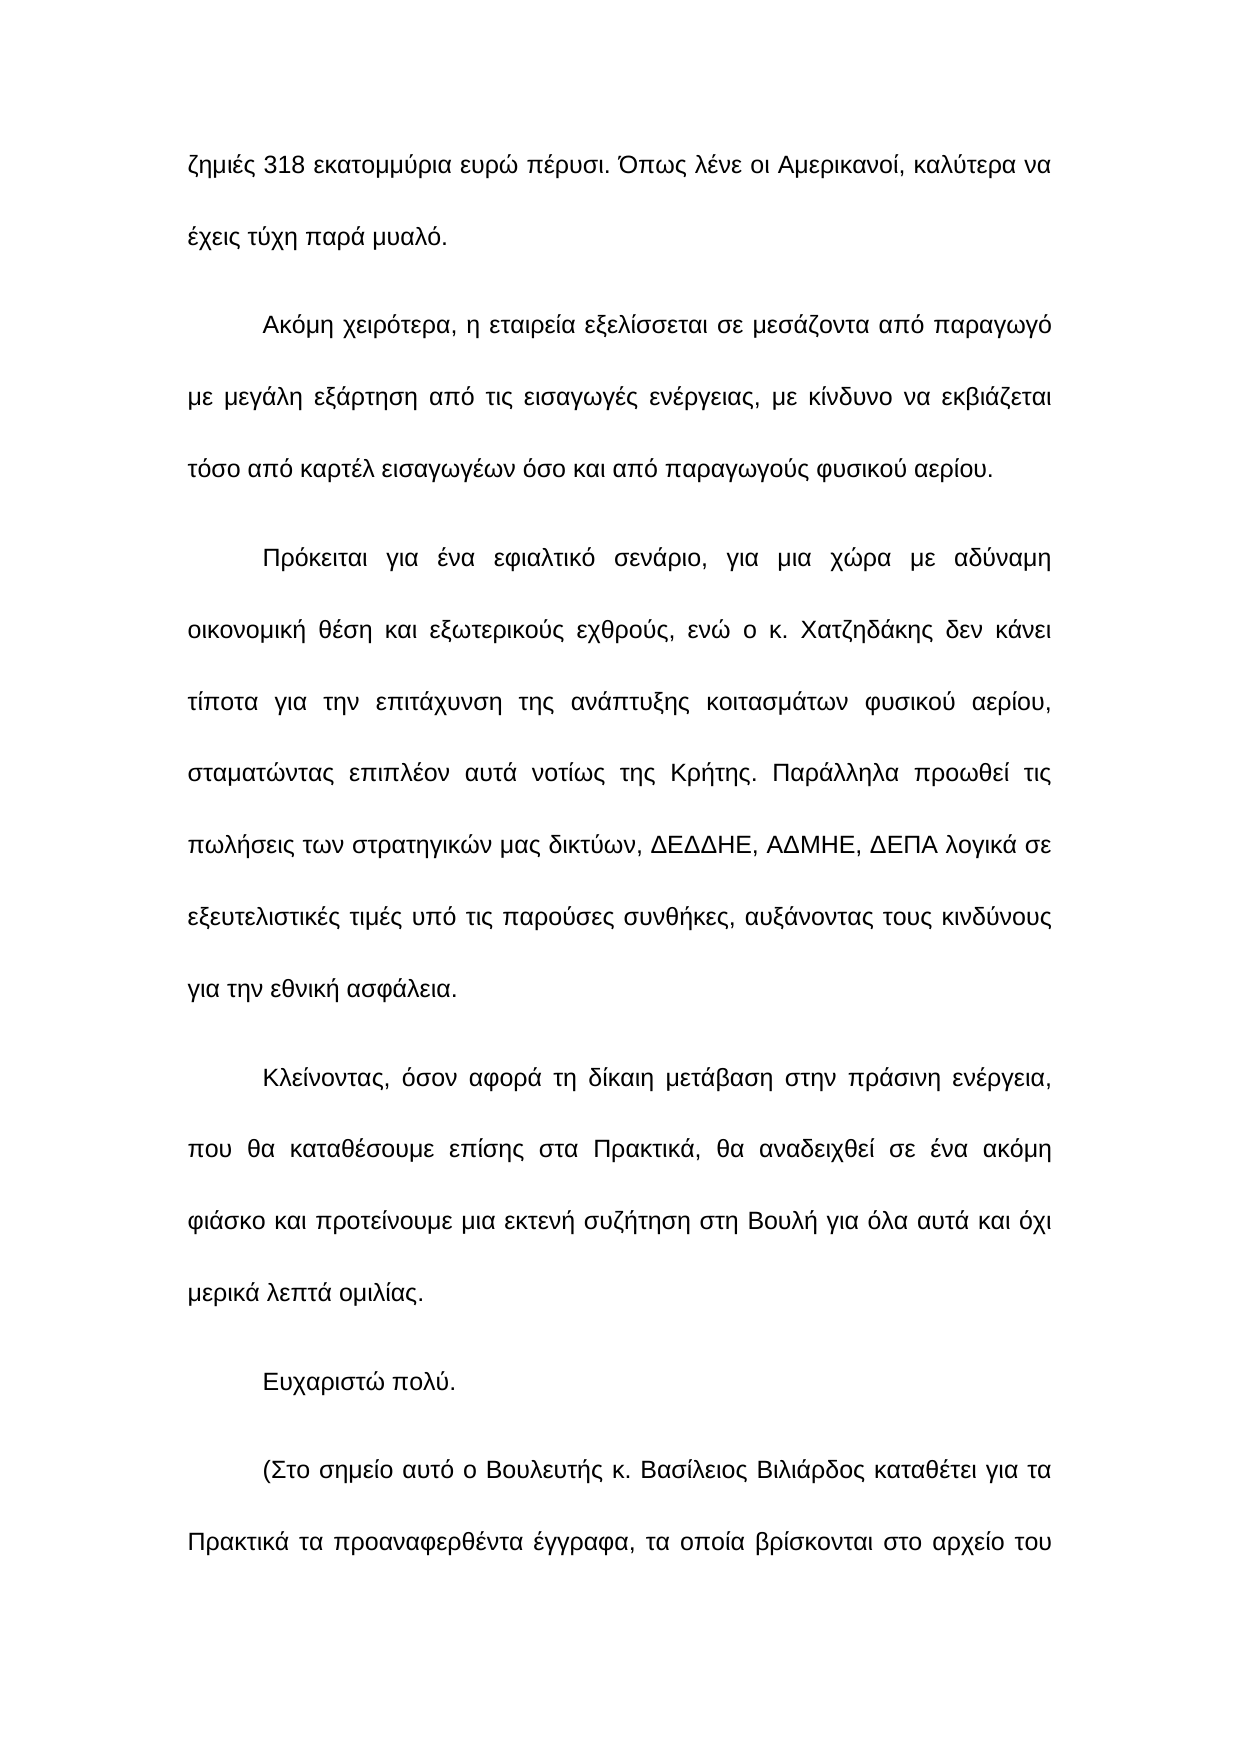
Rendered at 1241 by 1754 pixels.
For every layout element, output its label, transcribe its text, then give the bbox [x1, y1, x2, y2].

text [187, 1455, 1053, 1556]
text Πρόκειται για ένα εφιαλτικό σενάριο, για μια χώρα με αδύναμη οικονομική θέση και εξωτερικούς εχθρούς, ενώ ο κ. Χατζηδάκης δεν κάνει τίποτα για την επιτάχυνση της ανάπτυξης κοιτασμάτων φυσικού αερίου, σταματώντας επιπλέον αυτά νοτίως της Κρήτης. Παράλληλα προωθεί τις πωλήσεις των στρατηγικών μας δικτύων, ΔΕΔΔΗΕ, ΑΔΜΗΕ, ΔΕΠΑ λογικά σε εξευτελιστικές τιμές υπό τις παρούσες συνθήκες, αυξάνοντας τους κινδύνους για την εθνική ασφάλεια. [187, 543, 1053, 1003]
text Ακόμη χειρότερα, η εταιρεία εξελίσσεται σε μεσάζοντα από παραγωγό με μεγάλη εξάρτηση από τις εισαγωγές ενέργειας, με κίνδυνο να εκβιάζεται τόσο από καρτέλ εισαγωγέων όσο και από παραγωγούς φυσικού αερίου. [187, 310, 1053, 483]
text Ευχαριστώ πολύ. [187, 1367, 1053, 1395]
text Κλείνοντας, όσον αφορά τη δίκαιη μετάβαση στην πράσινη ενέργεια, που θα καταθέσουμε επίσης στα Πρακτικά, θα αναδειχθεί σε ένα ακόμη φιάσκο και προτείνουμε μια εκτενή συζήτηση στη Βουλή για όλα αυτά και όχι μερικά λεπτά ομιλίας. [187, 1062, 1053, 1307]
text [187, 150, 1053, 251]
